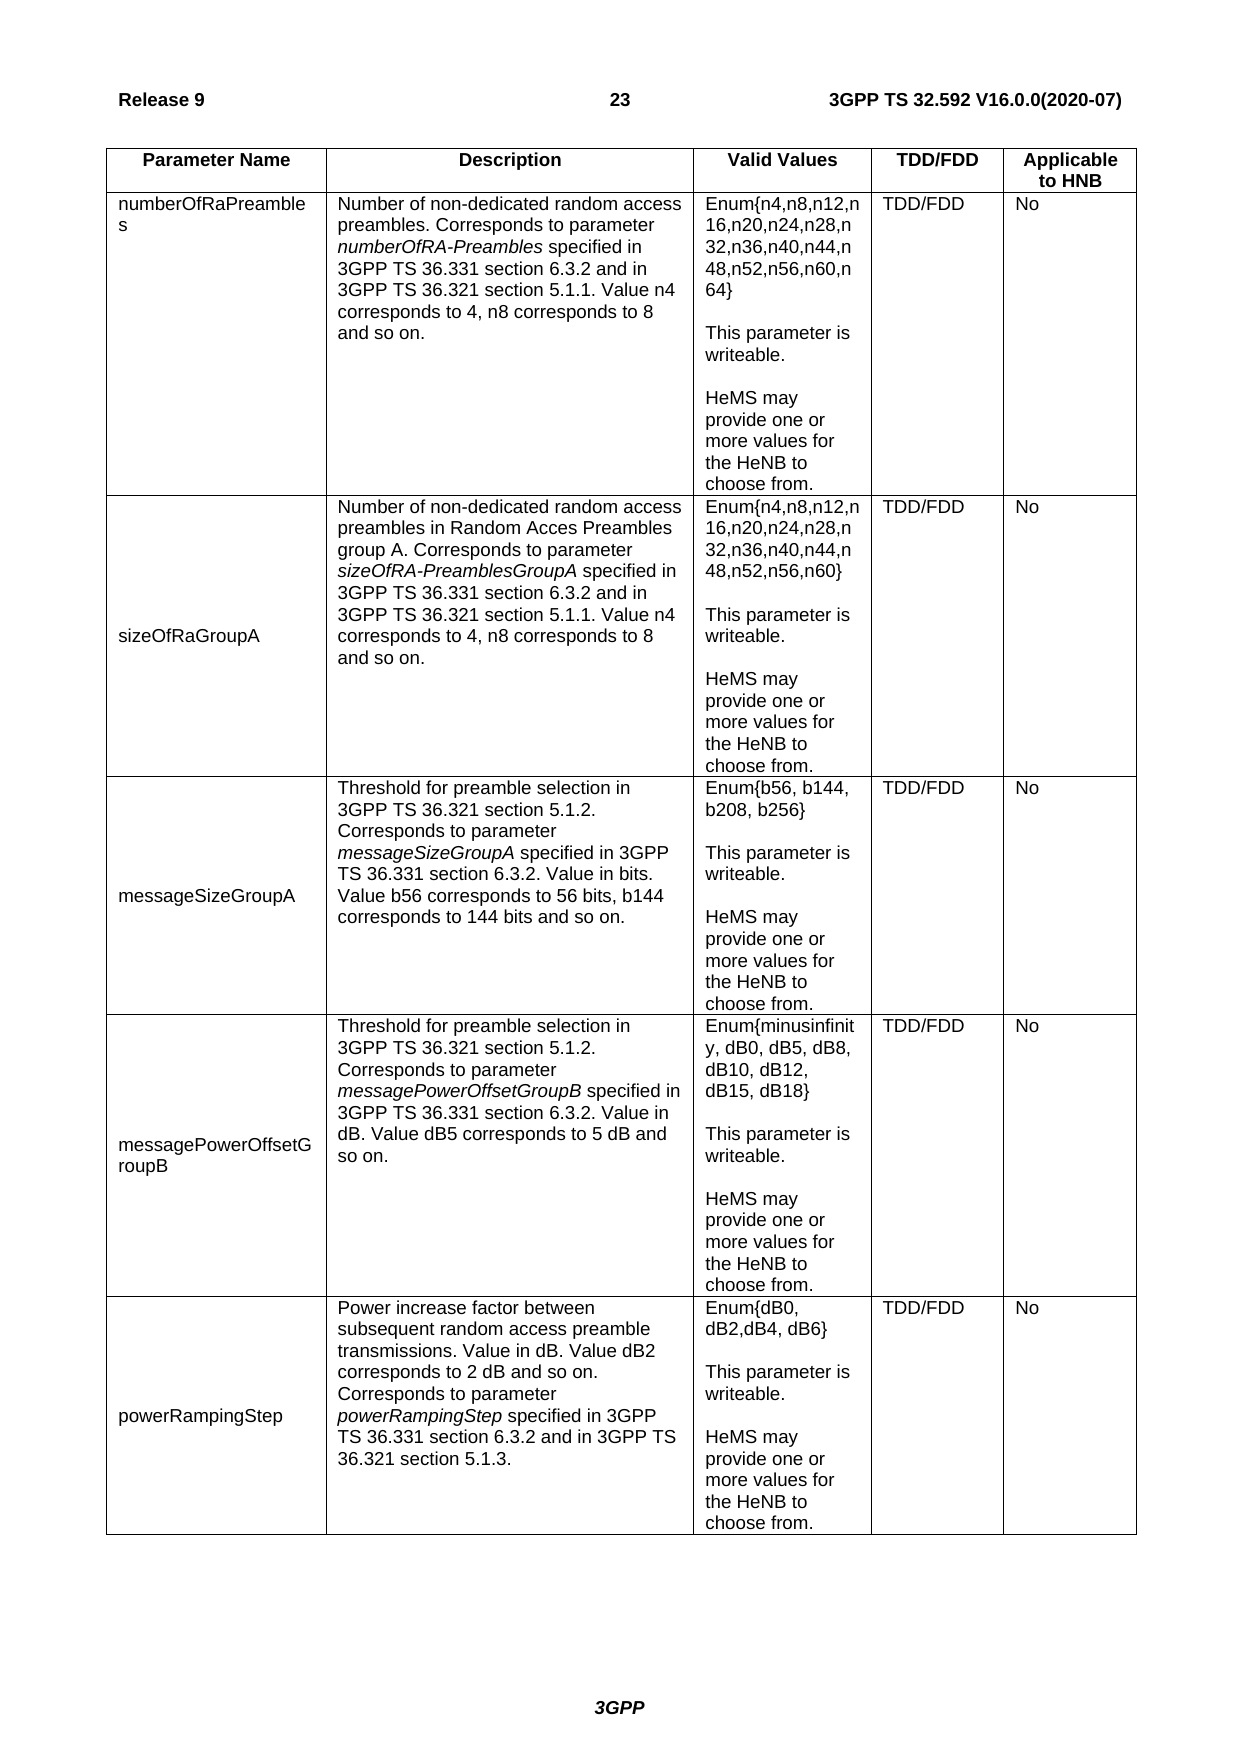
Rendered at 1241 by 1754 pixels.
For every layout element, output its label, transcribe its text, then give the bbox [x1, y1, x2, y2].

table_cell sizeOfRaGroupA [107, 496, 326, 776]
table_cell Number of non-dedicated random access preambles. Corresponds to parameter numberOfRA-Preambles specified in 3GPP TS 36.331 section 6.3.2 and in 3GPP TS 36.321 section 5.1.1. Value n4 corresponds to 4, n8 corresponds to 8 and so on. [327, 193, 693, 494]
table_cell No [1004, 1297, 1136, 1534]
table_cell messageSizeGroupA [107, 777, 326, 1014]
table_cell No [1004, 193, 1136, 494]
table_cell Enum{n4,n8,n12,n16,n20,n24,n28,n32,n36,n40,n44,n48,n52,n56,n60,n64} This parameter is writeable. HeMS may provide one or more values for the HeNB to choose from. [694, 193, 871, 494]
table_header Parameter Name [107, 149, 326, 192]
table_cell powerRampingStep [107, 1297, 326, 1534]
table_cell TDD/FDD [872, 1015, 1003, 1296]
table_cell Enum{minusinfinity, dB0, dB5, dB8, dB10, dB12, dB15, dB18} This parameter is writeable. HeMS may provide one or more values for the HeNB to choose from. [694, 1015, 871, 1296]
table_cell TDD/FDD [872, 496, 1003, 776]
table_cell No [1004, 777, 1136, 1014]
table_cell Threshold for preamble selection in 3GPP TS 36.321 section 5.1.2. Corresponds to parameter messageSizeGroupA specified in 3GPP TS 36.331 section 6.3.2. Value in bits. Value b56 corresponds to 56 bits, b144 corresponds to 144 bits and so on. [327, 777, 693, 1014]
table_cell Enum{n4,n8,n12,n16,n20,n24,n28,n32,n36,n40,n44,n48,n52,n56,n60} This parameter is writeable. HeMS may provide one or more values for the HeNB to choose from. [694, 496, 871, 776]
table_cell TDD/FDD [872, 777, 1003, 1014]
table_cell Threshold for preamble selection in 3GPP TS 36.321 section 5.1.2. Corresponds to parameter messagePowerOffsetGroupB specified in 3GPP TS 36.331 section 6.3.2. Value in dB. Value dB5 corresponds to 5 dB and so on. [327, 1015, 693, 1296]
table_cell TDD/FDD [872, 193, 1003, 494]
table_cell Number of non-dedicated random access preambles in Random Acces Preambles group A. Corresponds to parameter sizeOfRA-PreamblesGroupA specified in 3GPP TS 36.331 section 6.3.2 and in 3GPP TS 36.321 section 5.1.1. Value n4 corresponds to 4, n8 corresponds to 8 and so on. [327, 496, 693, 776]
table_cell numberOfRaPreambles [107, 193, 326, 494]
table_header Description [327, 149, 693, 192]
table_header TDD/FDD [872, 149, 1003, 192]
table_cell No [1004, 496, 1136, 776]
table_header Valid Values [694, 149, 871, 192]
table_cell Enum{b56, b144, b208, b256} This parameter is writeable. HeMS may provide one or more values for the HeNB to choose from. [694, 777, 871, 1014]
table_cell No [1004, 1015, 1136, 1296]
table_cell messagePowerOffsetGroupB [107, 1015, 326, 1296]
table_cell Power increase factor between subsequent random access preamble transmissions. Value in dB. Value dB2 corresponds to 2 dB and so on. Corresponds to parameter powerRampingStep specified in 3GPP TS 36.331 section 6.3.2 and in 3GPP TS 36.321 section 5.1.3. [327, 1297, 693, 1534]
table_header Applicable to HNB [1004, 149, 1136, 192]
table_cell TDD/FDD [872, 1297, 1003, 1534]
table_cell Enum{dB0, dB2,dB4, dB6} This parameter is writeable. HeMS may provide one or more values for the HeNB to choose from. [694, 1297, 871, 1534]
